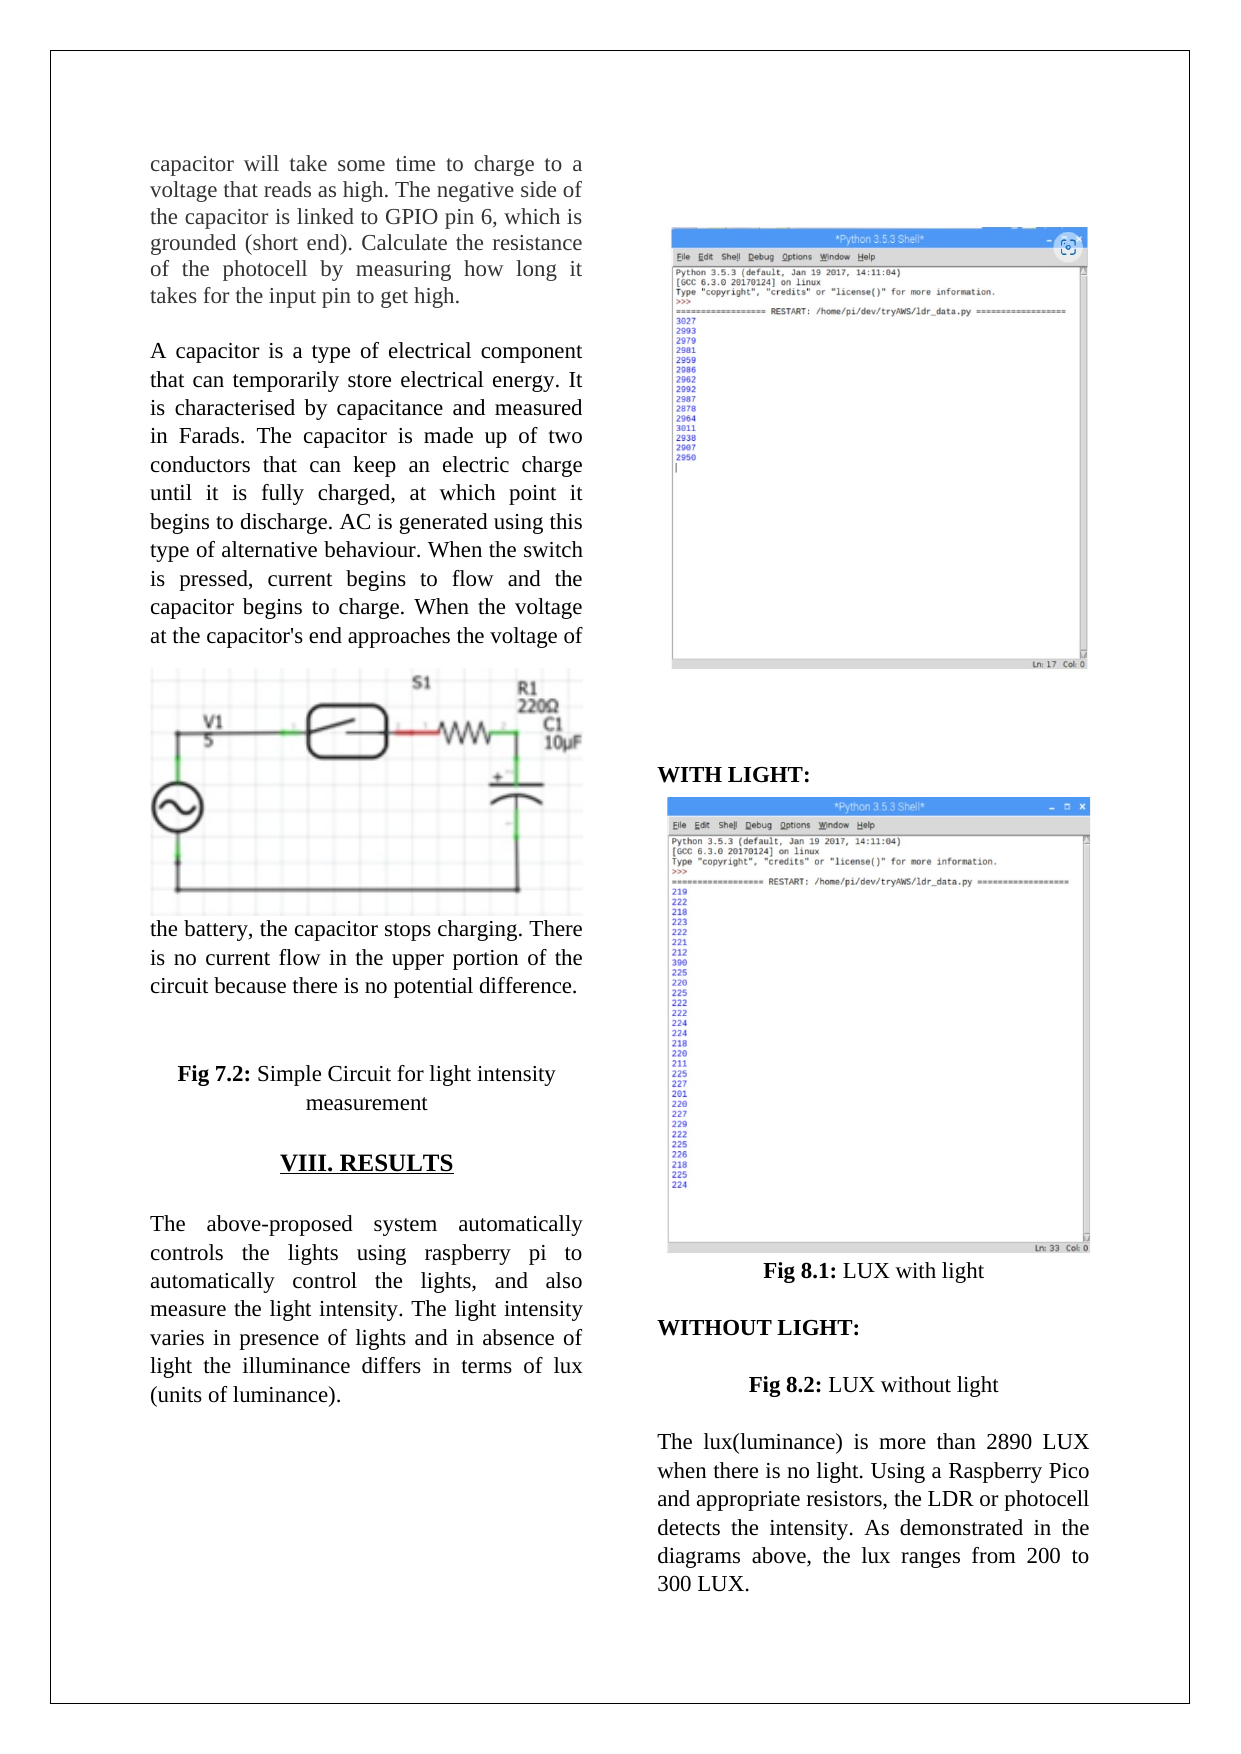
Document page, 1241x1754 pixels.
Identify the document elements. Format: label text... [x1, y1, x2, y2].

picture [667, 797, 1091, 1254]
text WITH LIGHT: [657, 761, 1090, 787]
picture [667, 227, 1091, 672]
text Fig 8.2: LUX without light [657, 1371, 1090, 1398]
text VIII. RESULTS [150, 1148, 583, 1177]
text WITHOUT LIGHT: [657, 1314, 1090, 1341]
text Fig 7.2: Simple Circuit for light intensity measurement [150, 1060, 583, 1115]
text A capacitor is a type of electrical component that can temporarily store electrical energy. It is characterised by capacitance and measured in Farads. The capacitor is made up of two conductors that can keep an electric charge until it is fully charged, at which point it begins to discharge. AC is generated using this type of alternative behaviour. When the switch is pressed, current begins to flow and the capacitor begins to charge. When the voltage at the capacitor's end approaches the voltage of the battery, the capacitor stops charging. There is no current flow in the upper portion of the circuit because there is no potential difference. [150, 337, 583, 668]
text The lux(luminance) is more than 2890 LUX when there is no light. Using a Raspberry Pico and appropriate resistors, the LDR or photocell detects the intensity. As demonstrated in the diagrams above, the lux ranges from 200 to 300 LUX. [657, 1428, 1090, 1597]
picture [150, 668, 584, 916]
text The above-proposed system automatically controls the lights using raspberry pi to automatically control the lights, and also measure the light intensity. The light intensity varies in presence of lights and in absence of light the illuminance differs in terms of lux (units of luminance). [150, 1210, 583, 1407]
